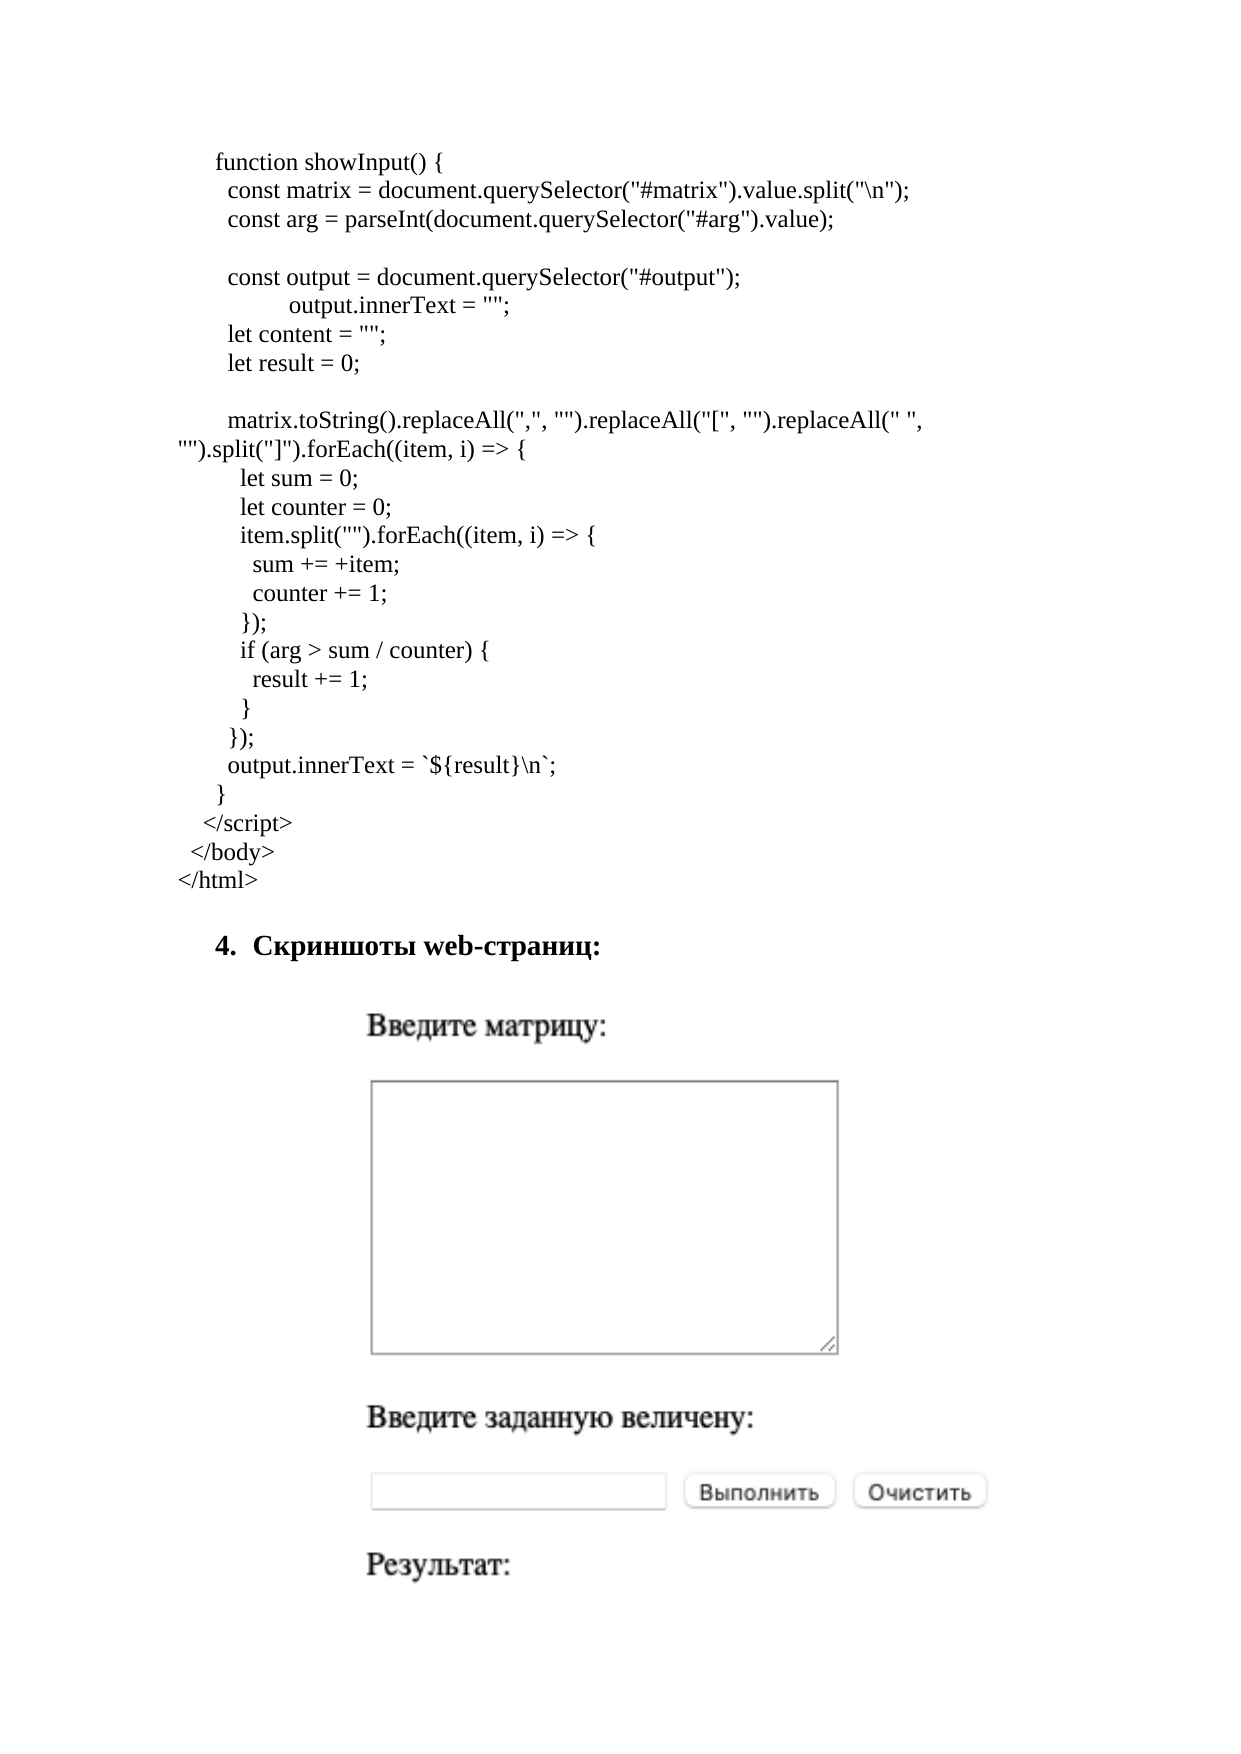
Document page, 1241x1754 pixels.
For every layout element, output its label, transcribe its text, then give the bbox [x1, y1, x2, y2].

text </body> [177, 837, 1152, 866]
text if (arg > sum / counter) { [177, 636, 1152, 664]
text output.innerText = ""; [177, 291, 1152, 319]
text sum += +item; [177, 549, 1152, 578]
text let counter = 0; [177, 492, 1152, 521]
text } [177, 779, 1152, 808]
text } [177, 693, 1152, 722]
text const arg = parseInt(document.querySelector("#arg").value); [177, 204, 1152, 233]
text let content = ""; [177, 319, 1152, 348]
text const output = document.querySelector("#output"); [177, 262, 1152, 291]
text </html> [177, 866, 1152, 894]
picture [351, 995, 1053, 1630]
text output.innerText = `${result}\n`; [177, 751, 1152, 779]
text </script> [177, 808, 1152, 837]
text function showInput() { [177, 147, 1152, 176]
text let sum = 0; [177, 463, 1152, 492]
text }); [177, 722, 1152, 751]
text let result = 0; [177, 348, 1152, 377]
text item.split("").forEach((item, i) => { [177, 521, 1152, 549]
text matrix.toString().replaceAll(",", "").replaceAll("[", "").replaceAll(" ", "").split("]").forEach((item, i) => { [177, 406, 1152, 463]
text const matrix = document.querySelector("#matrix").value.split("\n"); [177, 176, 1152, 204]
text counter += 1; [177, 578, 1152, 607]
text result += 1; [177, 664, 1152, 693]
text }); [177, 607, 1152, 636]
list Скриншоты web-страниц: [215, 928, 1152, 961]
